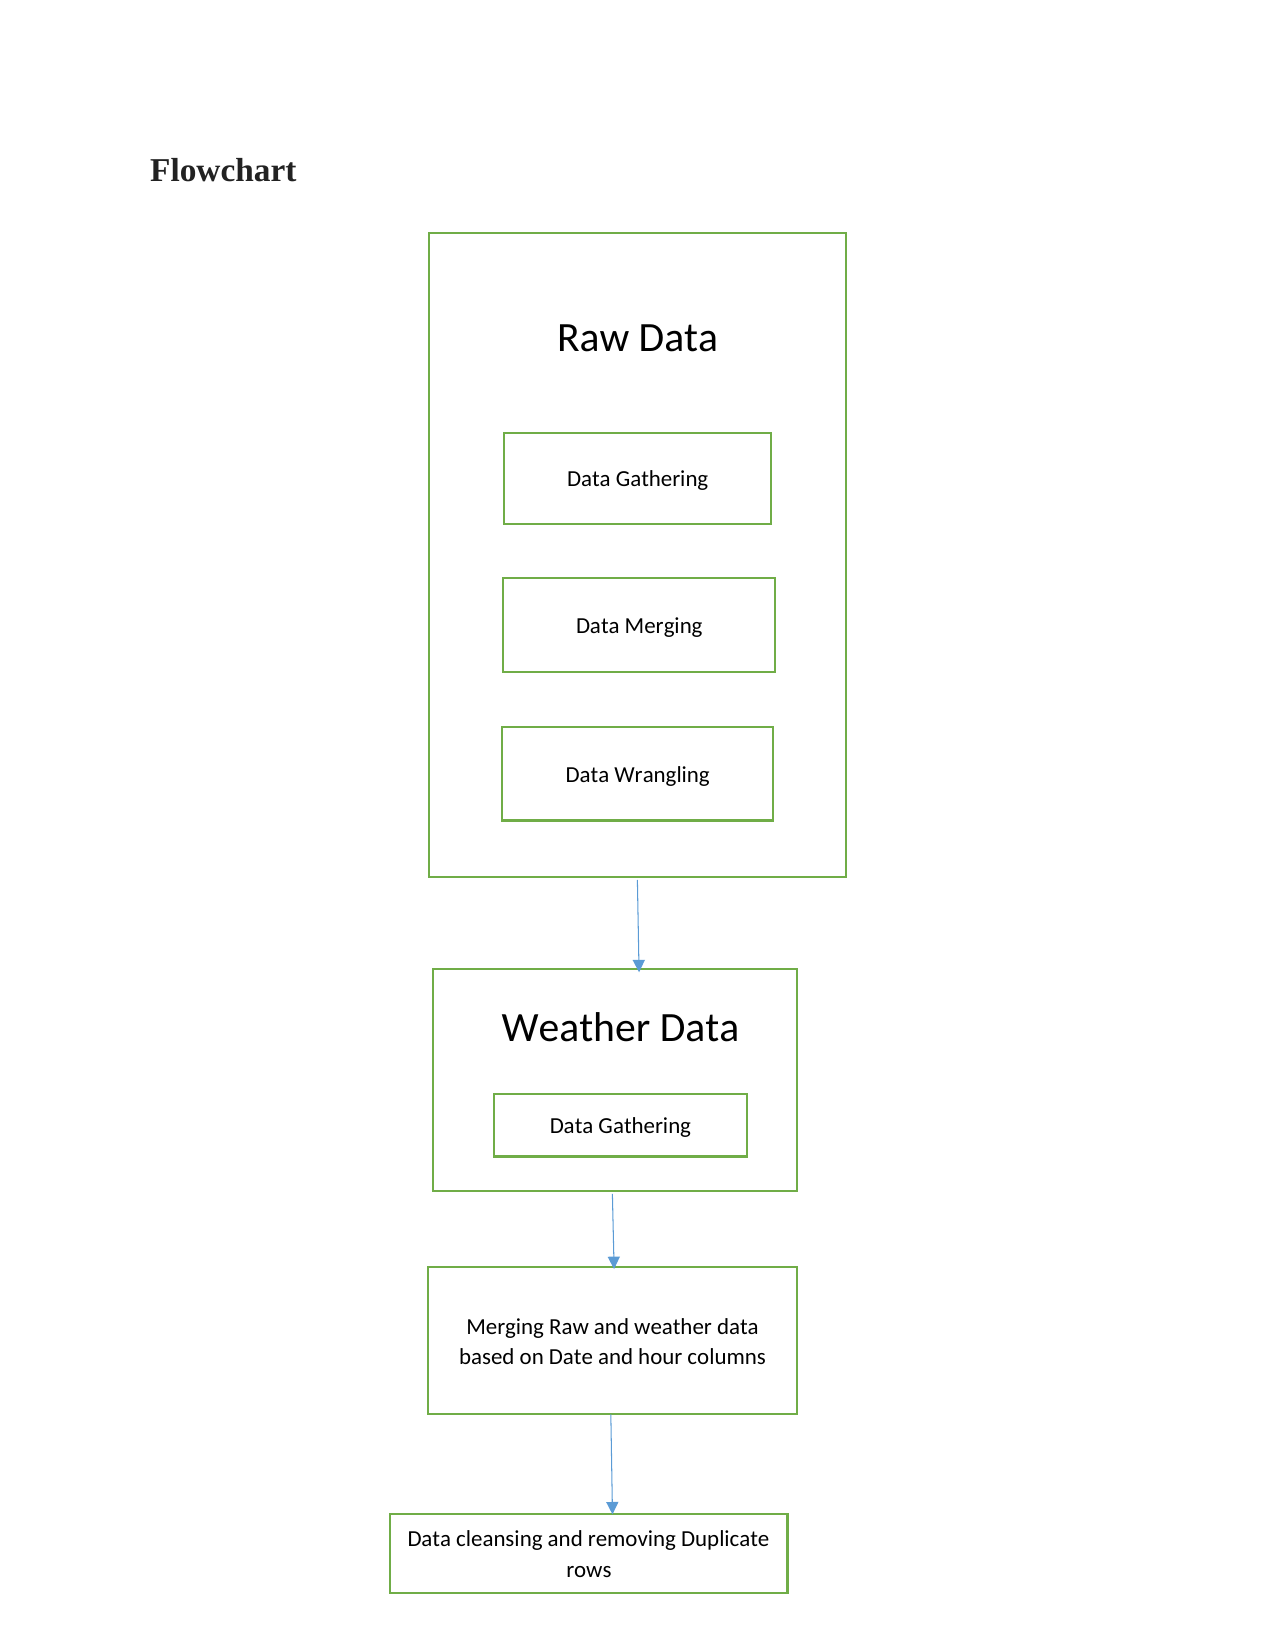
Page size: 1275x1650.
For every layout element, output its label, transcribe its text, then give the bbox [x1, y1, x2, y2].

text Flowchart [150, 150, 1125, 188]
